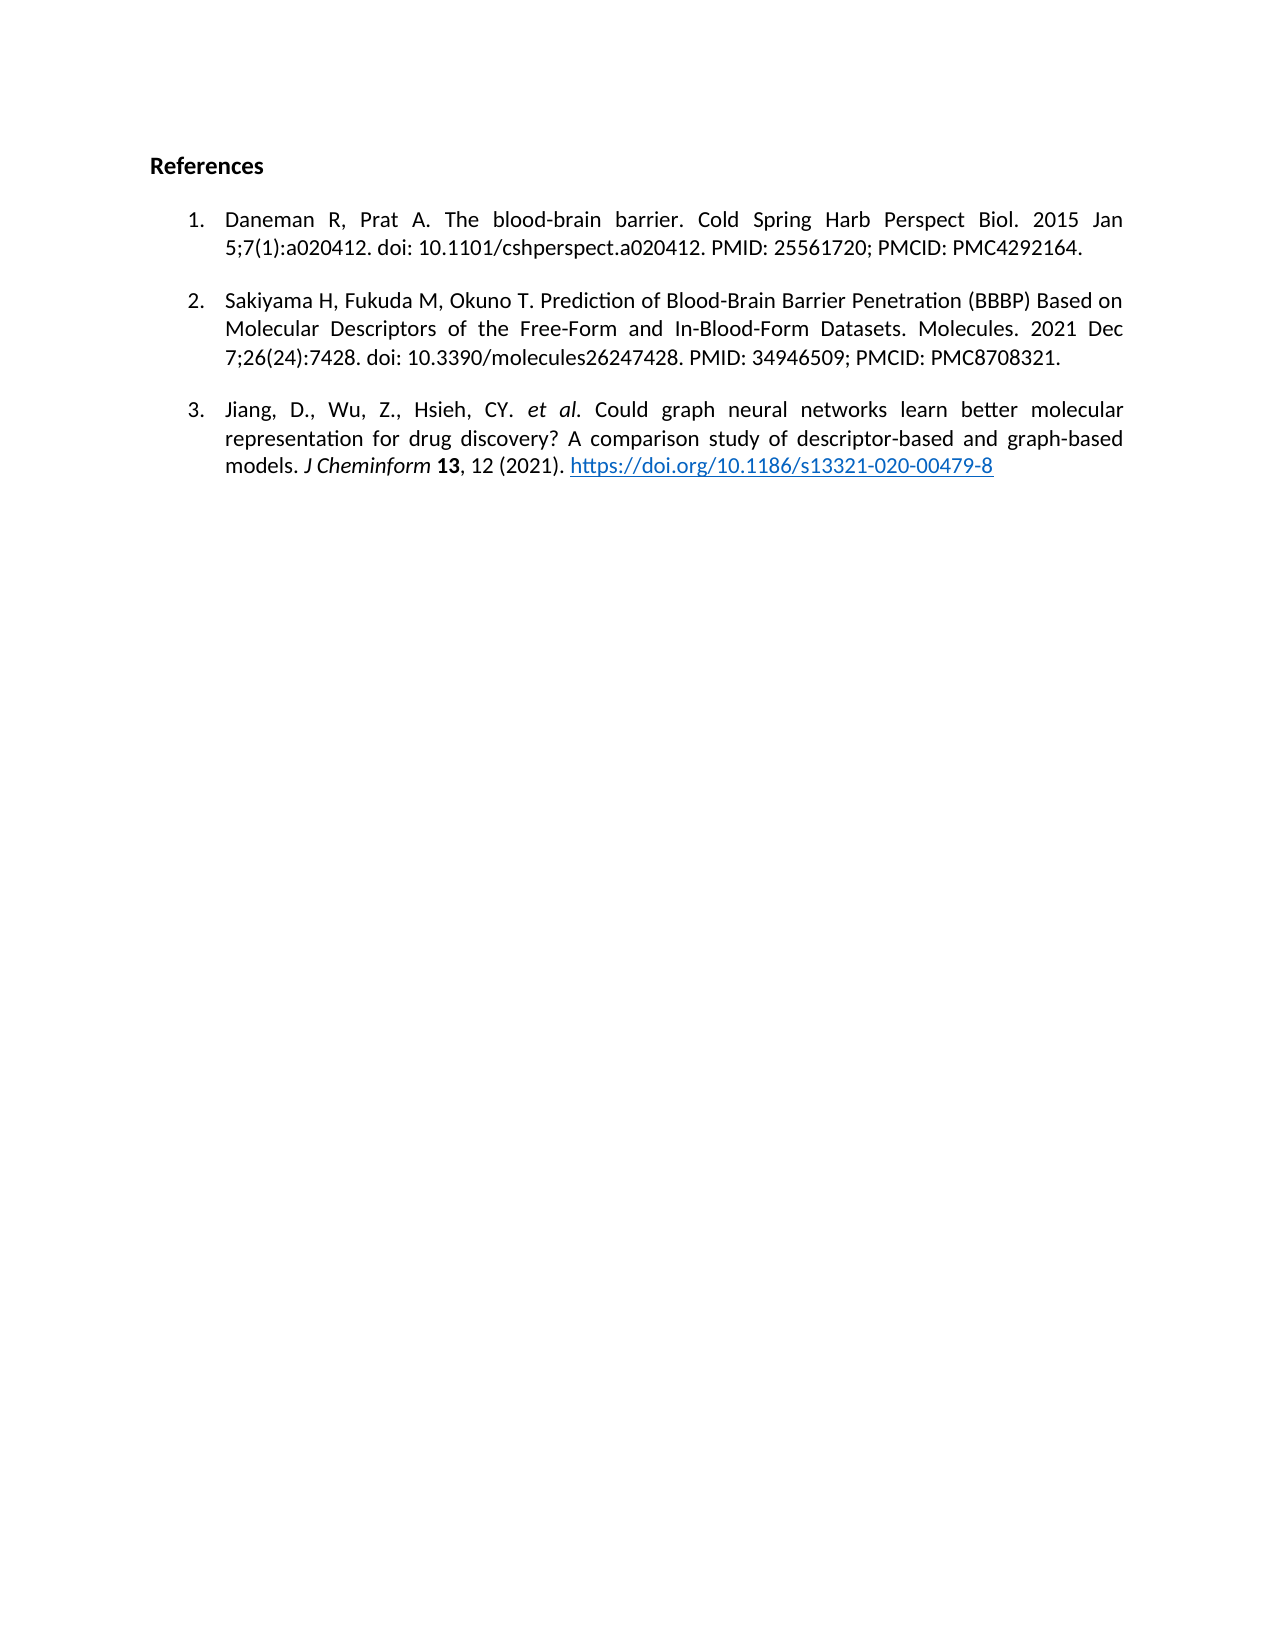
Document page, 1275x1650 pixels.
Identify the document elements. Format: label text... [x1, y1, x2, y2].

text References [150, 150, 1125, 181]
list Daneman R, Prat A. The blood-brain barrier. Cold Spring Harb Perspect Biol. 2015 Jan 5;7(1):a020412. doi: 10.1101/cshperspect.a020412. PMID: 25561720; PMCID: PMC4292164. [187, 206, 1125, 262]
list Jiang, D., Wu, Z., Hsieh, CY. et al. Could graph neural networks learn better molecular representation for drug discovery? A comparison study of descriptor-based and graph-based models. J Cheminform 13, 12 (2021). https://doi.org/10.1186/s13321-020-00479-8 [187, 396, 1125, 480]
list Sakiyama H, Fukuda M, Okuno T. Prediction of Blood-Brain Barrier Penetration (BBBP) Based on Molecular Descriptors of the Free-Form and In-Blood-Form Datasets. Molecules. 2021 Dec 7;26(24):7428. doi: 10.3390/molecules26247428. PMID: 34946509; PMCID: PMC8708321. [187, 287, 1125, 371]
